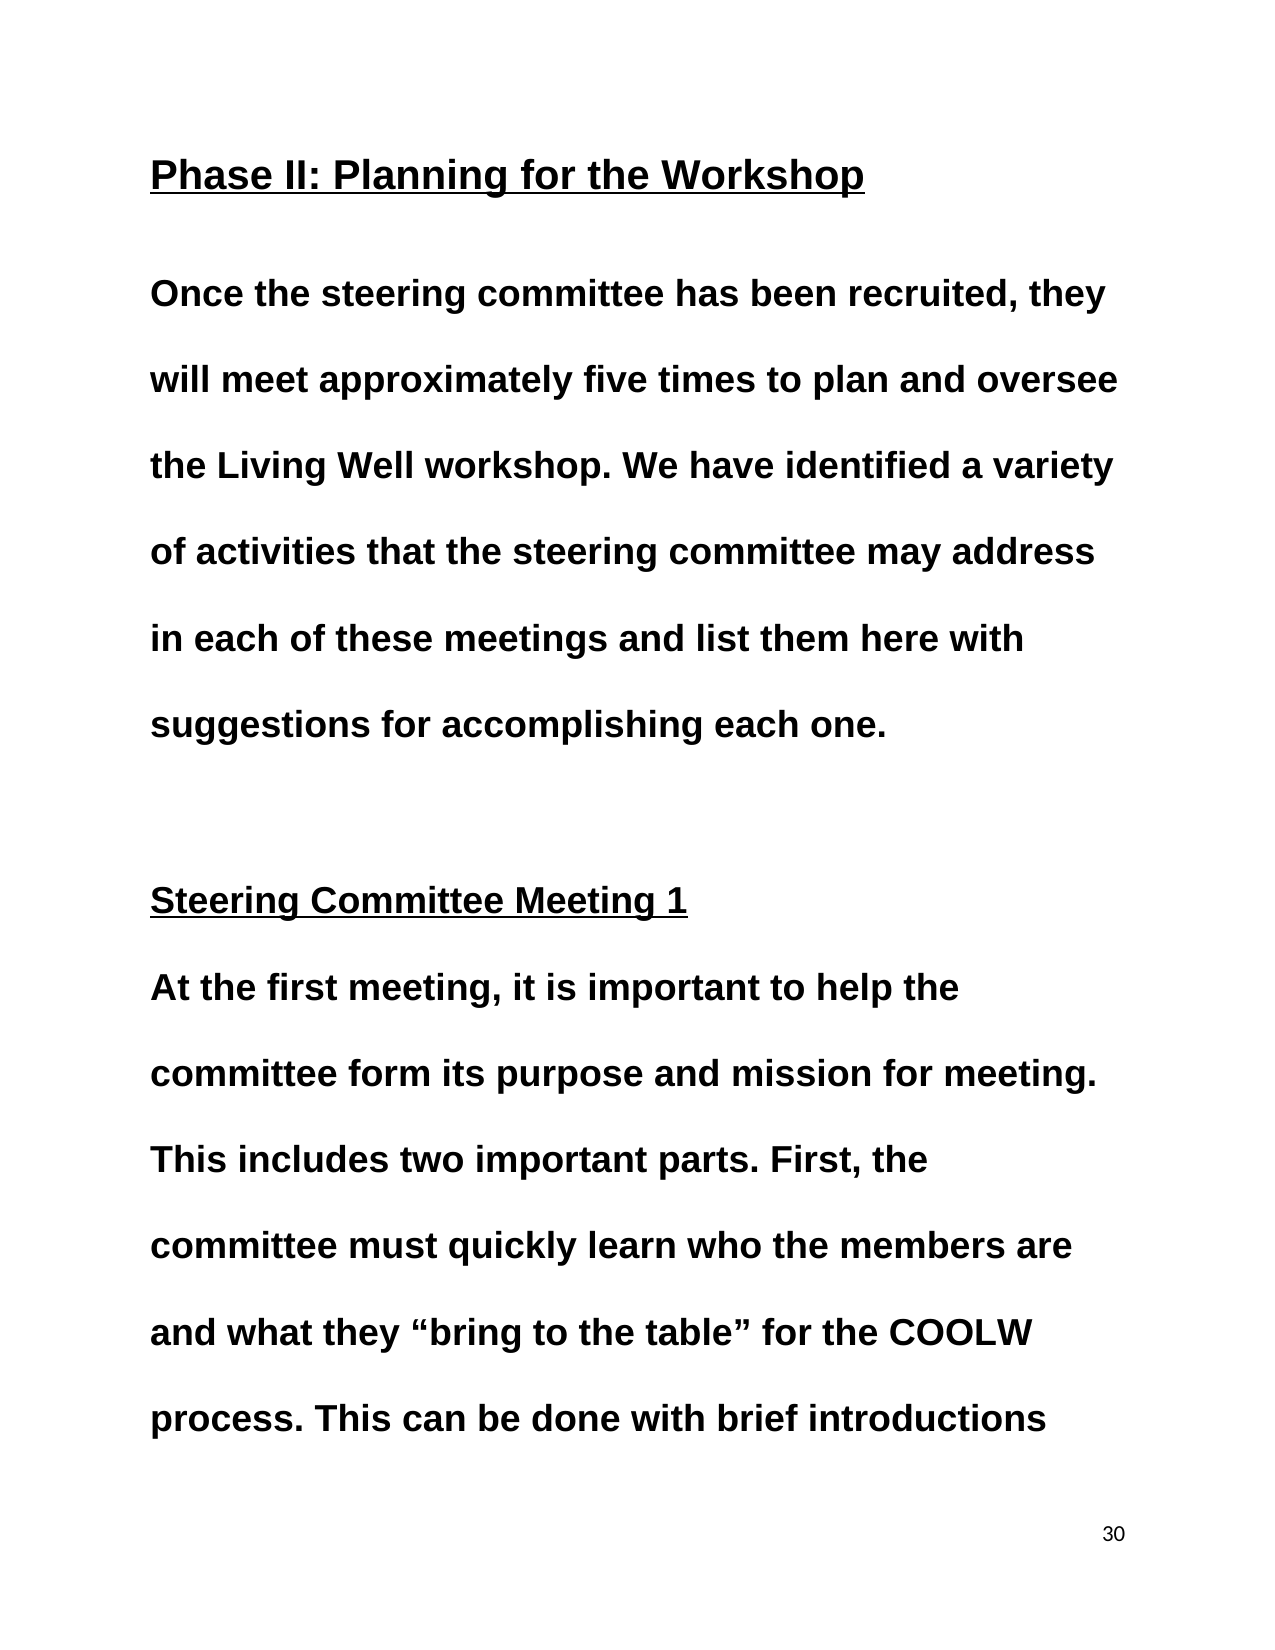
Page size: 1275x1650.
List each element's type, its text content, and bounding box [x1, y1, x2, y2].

text Once the steering committee has been recruited, they will meet approximately five times to plan and oversee the Living Well workshop. We have identified a variety of activities that the steering committee may address in each of these meetings and list them here with suggestions for accomplishing each one. [150, 271, 1125, 745]
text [150, 965, 1125, 1439]
subtitle Phase II: Planning for the Workshop [150, 150, 1125, 198]
subtitle Steering Committee Meeting 1 [150, 879, 1125, 922]
